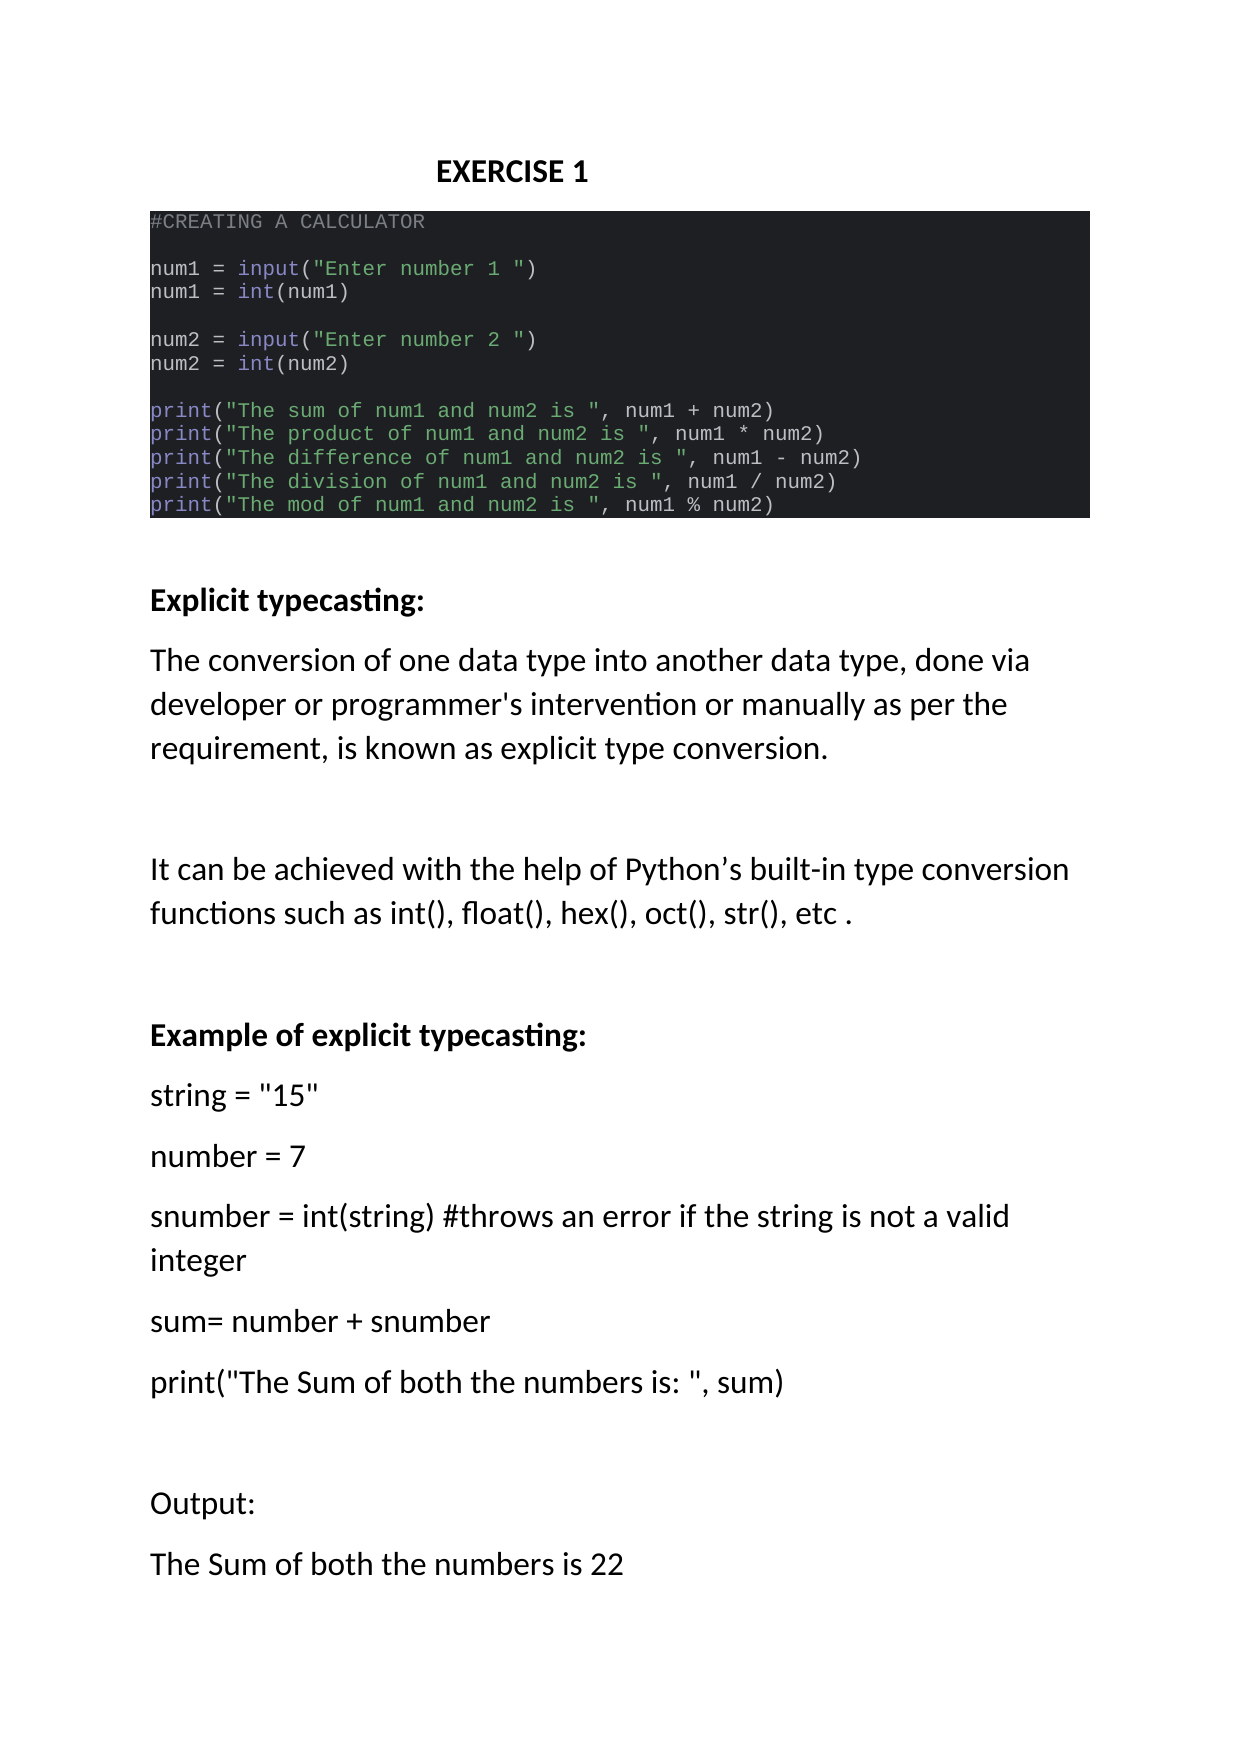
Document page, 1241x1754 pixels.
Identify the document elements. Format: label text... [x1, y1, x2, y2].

text The conversion of one data type into another data type, done via developer or programmer's intervention or manually as per the requirement, is known as explicit type conversion. [150, 639, 1090, 768]
text Output: [150, 1482, 1090, 1523]
text string = "15" [150, 1074, 1090, 1115]
text Example of explicit typecasting: [150, 1014, 1090, 1054]
text print("The Sum of both the numbers is: ", sum) [150, 1361, 1090, 1401]
text #CREATING A CALCULATOR num1 = input("Enter number 1 ") num1 = int(num1) num2 = input("Enter number 2 ") num2 = int(num2) print("The sum of num1 and num2 is ", num1 + num2) print("The product of num1 and num2 is ", num1 * num2) print("The difference of num1 and num2 is ", num1 - num2) print("The division of num1 and num2 is ", num1 / num2) print("The mod of num1 and num2 is ", num1 % num2) [150, 211, 1090, 518]
text EXERCISE 1 [150, 150, 1090, 191]
text number = 7 [150, 1135, 1090, 1176]
text sum= number + snumber [150, 1300, 1090, 1341]
text snumber = int(string) #throws an error if the string is not a valid integer [150, 1196, 1090, 1280]
text It can be achieved with the help of Python’s built-in type conversion functions such as int(), float(), hex(), oct(), str(), etc . [150, 848, 1090, 933]
text Explicit typecasting: [150, 579, 1090, 619]
text The Sum of both the numbers is 22 [150, 1543, 1090, 1583]
